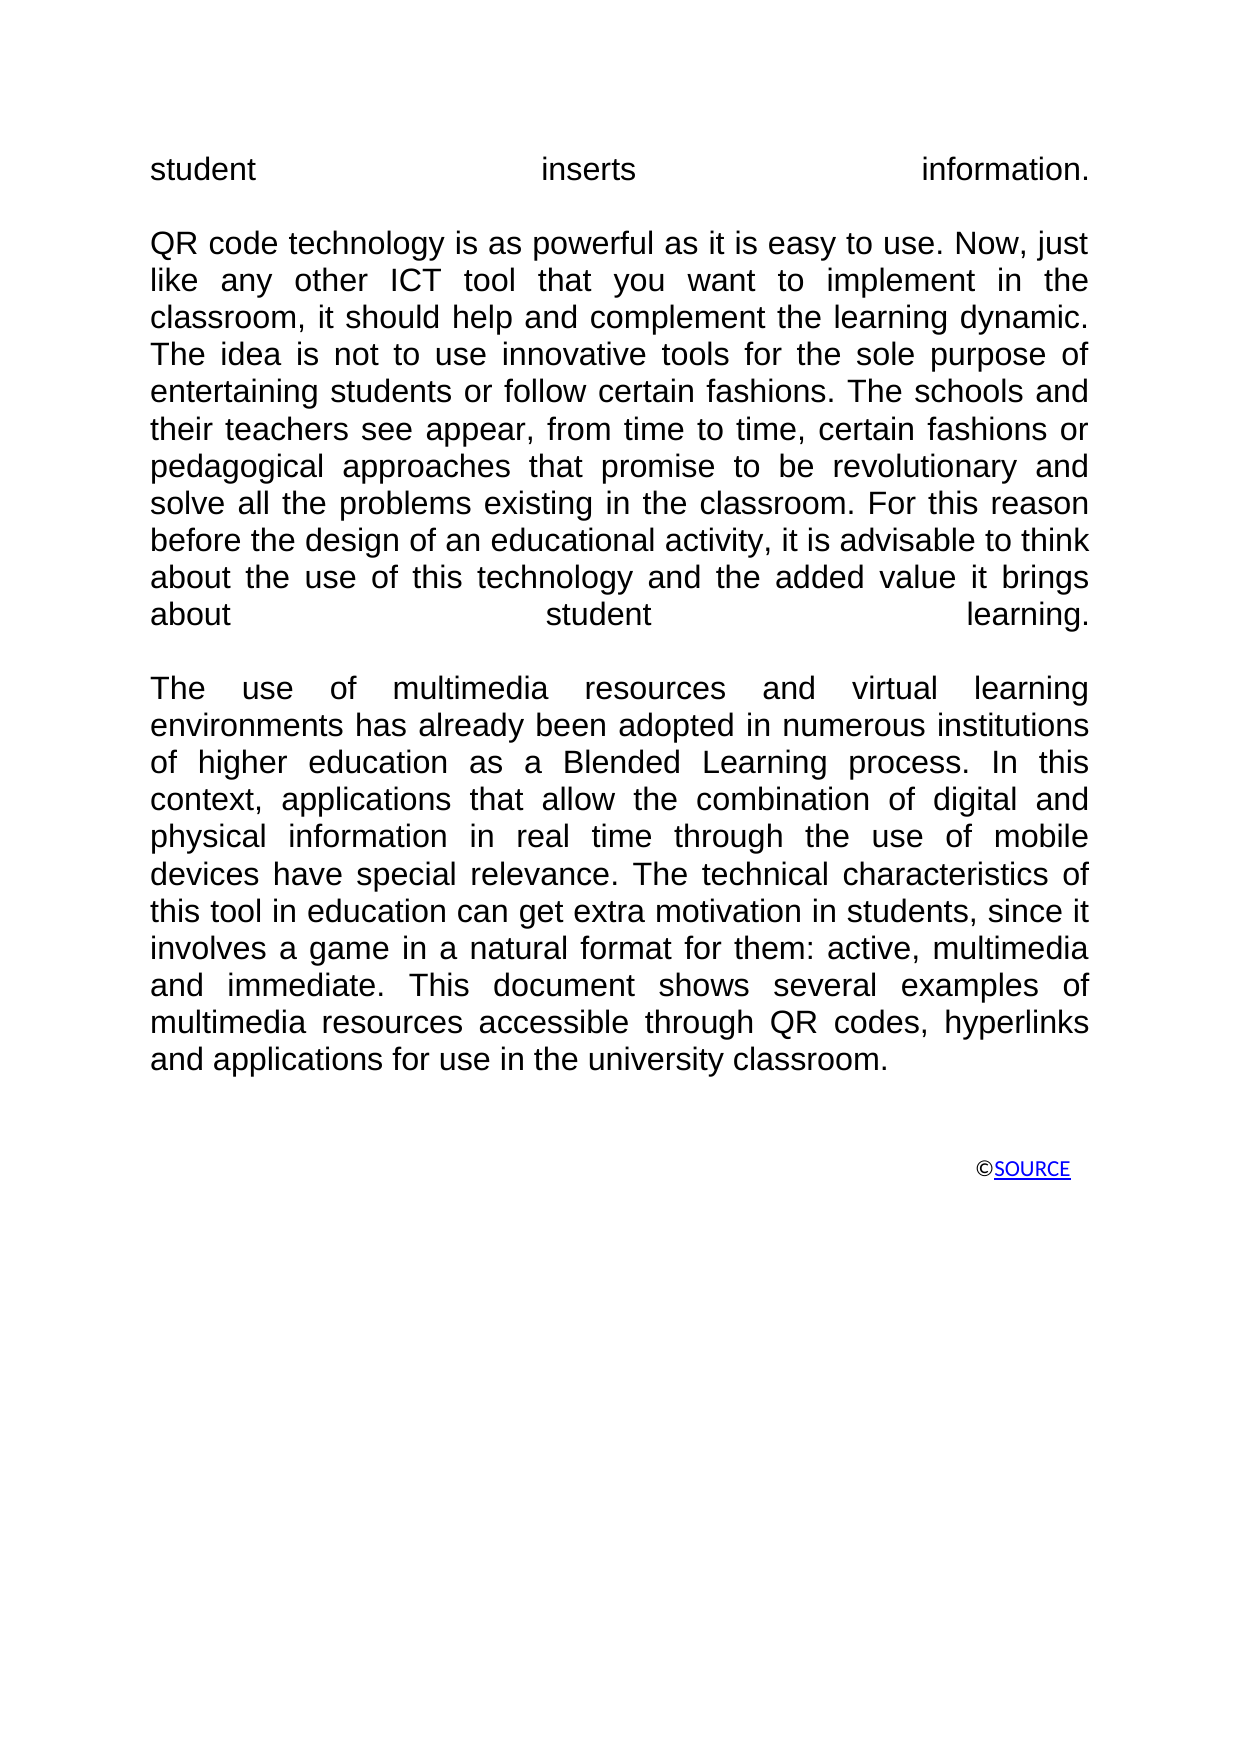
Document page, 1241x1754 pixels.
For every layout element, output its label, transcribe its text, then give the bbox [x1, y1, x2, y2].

text ©SOURCE [150, 1124, 1090, 1182]
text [150, 150, 1090, 1077]
